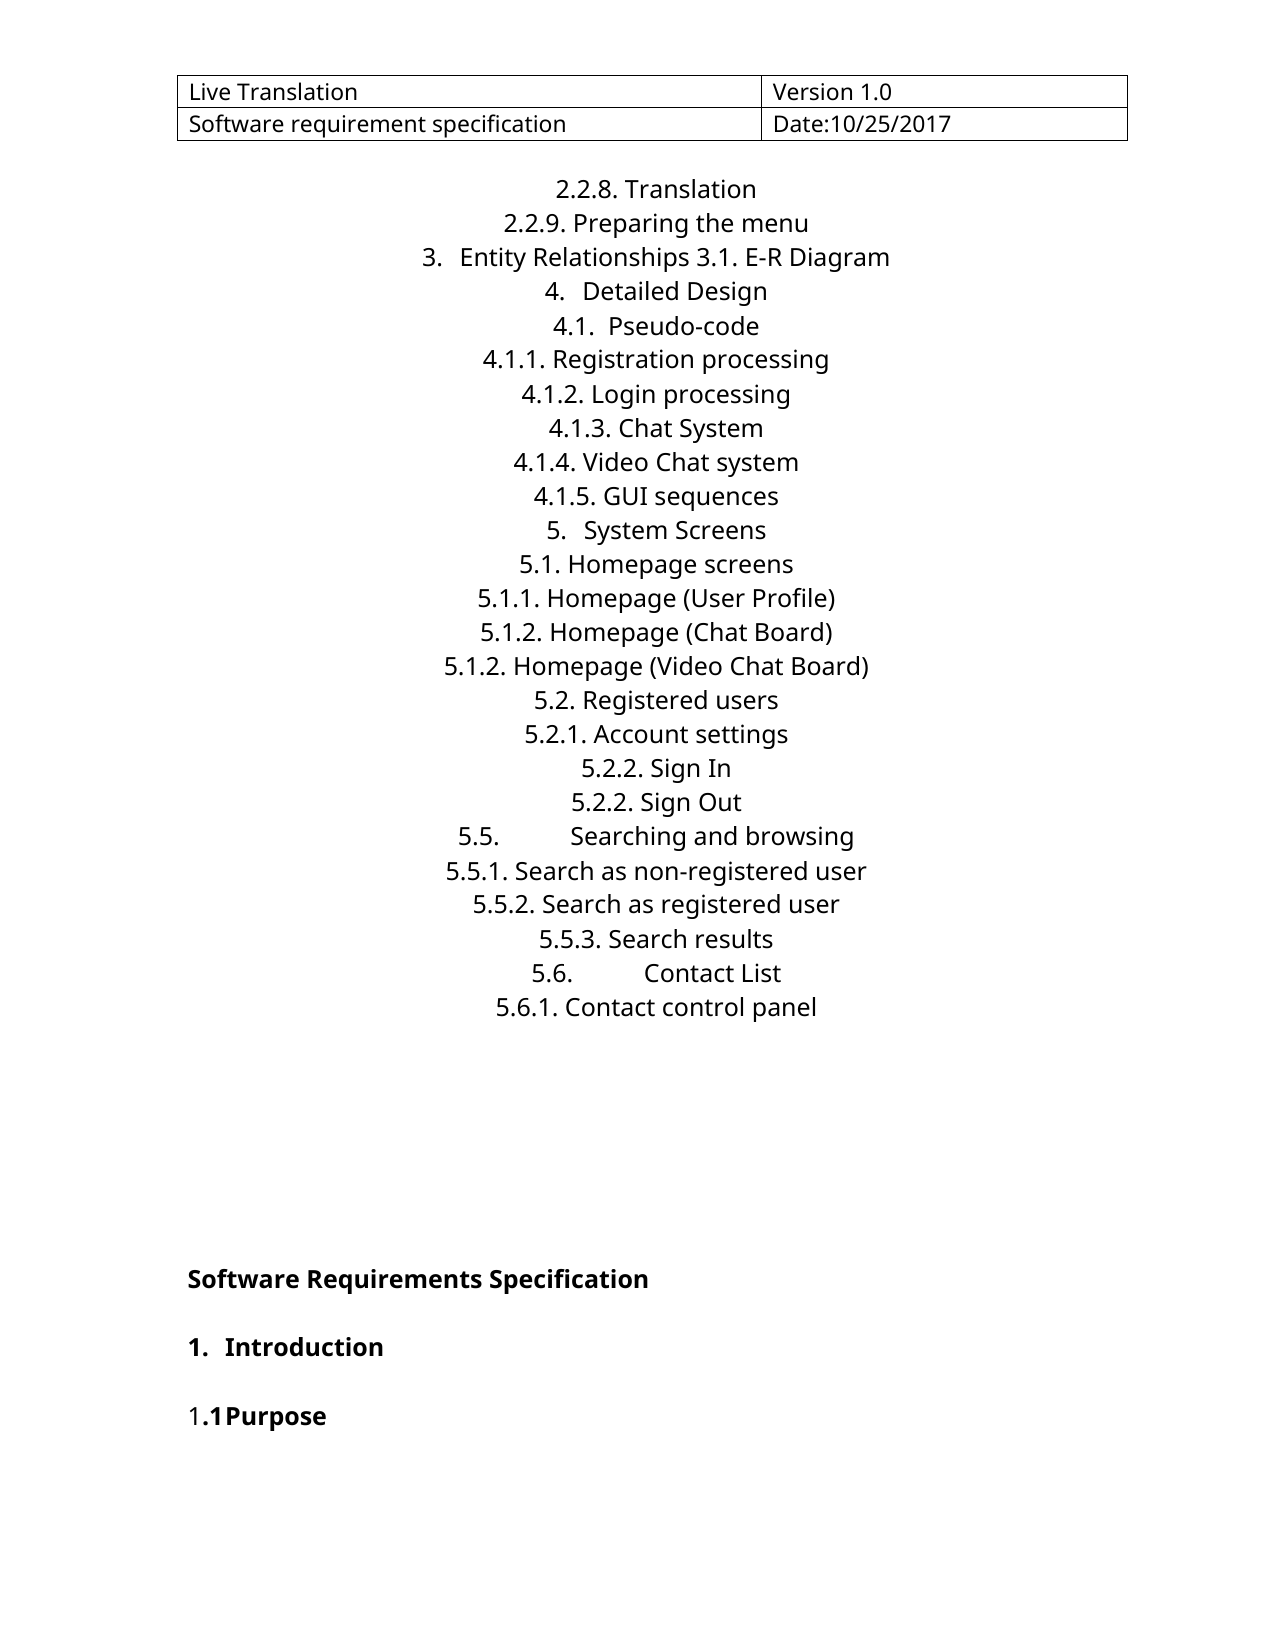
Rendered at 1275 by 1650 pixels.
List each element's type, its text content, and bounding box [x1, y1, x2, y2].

text 4.1.4. Video Chat system [150, 444, 1125, 478]
text 5.5.1. Search as non-registered user [150, 853, 1125, 887]
text 4.1.3. Chat System [150, 410, 1125, 444]
text 2.2.9. Preparing the menu [150, 206, 1125, 240]
text 4.1.2. Login processing [150, 376, 1125, 410]
text 5.2.2. Sign Out [150, 785, 1125, 819]
text 5.1.2. Homepage (Chat Board) [150, 615, 1125, 649]
text Software Requirements Specification [150, 1262, 1125, 1296]
text 5.5.2. Search as registered user [150, 887, 1125, 921]
text 5.6. Contact List [150, 955, 1125, 989]
text 3. Entity Relationships 3.1. E-R Diagram [150, 240, 1125, 274]
text 4.1. Pseudo-code [150, 308, 1125, 342]
text 1.1 Purpose [150, 1398, 1125, 1432]
text 4.1.5. GUI sequences [150, 478, 1125, 512]
text 5.1.2. Homepage (Video Chat Board) [150, 649, 1125, 683]
text 4. Detailed Design [150, 274, 1125, 308]
text 5.1. Homepage screens [150, 547, 1125, 581]
text 2.2.8. Translation [150, 172, 1125, 206]
text 5.5. Searching and browsing [150, 819, 1125, 853]
text 5.5.3. Search results [150, 921, 1125, 955]
text 5.6.1. Contact control panel [150, 989, 1125, 1023]
text 1. Introduction [150, 1330, 1125, 1364]
text 4.1.1. Registration processing [150, 342, 1125, 376]
text 5. System Screens [150, 512, 1125, 547]
text 5.2.2. Sign In [150, 751, 1125, 785]
text 5.1.1. Homepage (User Profile) [150, 581, 1125, 615]
text 5.2. Registered users [150, 683, 1125, 717]
text 5.2.1. Account settings [150, 717, 1125, 751]
